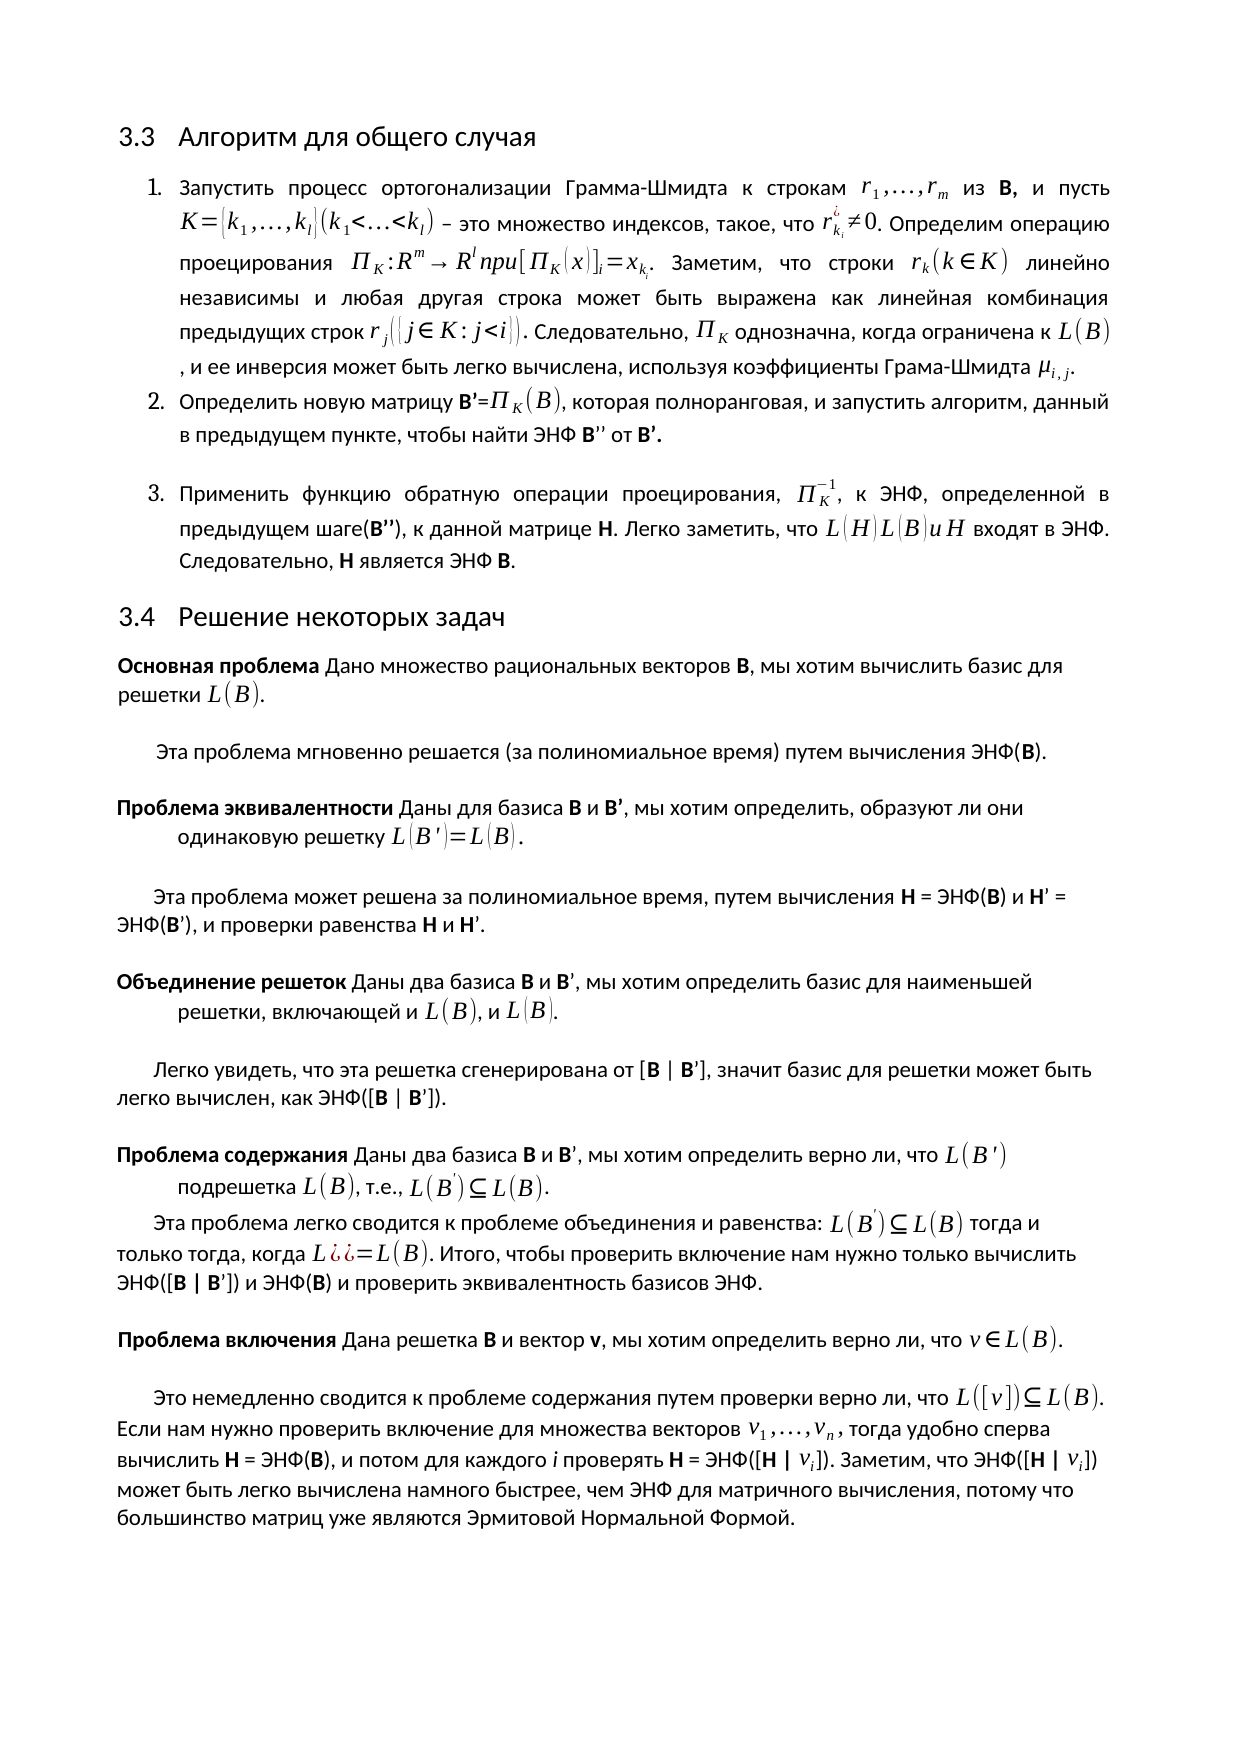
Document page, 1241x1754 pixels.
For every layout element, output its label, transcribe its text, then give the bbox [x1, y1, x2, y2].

text Это немедленно сводится к проблеме содержания путем проверки верно ли, что . Если нам нужно проверить включение для множества векторов тогда удобно сперва вычислить H = ЭНФ(B), и потом для каждого i проверять H = ЭНФ([H | ]). Заметим, что ЭНФ([H | ]) может быть легко вычислена намного быстрее, чем ЭНФ для матричного вычисления, потому что большинство матриц уже являются Эрмитовой Нормальной Формой. [117, 1382, 1110, 1531]
text Легко увидеть, что эта решетка сгенерирована от [B | B’], значит базис для решетки может быть легко вычислен, как ЭНФ([B | B’]). [117, 1055, 1110, 1111]
text Проблема эквивалентности Даны для базиса B и B’, мы хотим определить, образуют ли они одинаковую решетку [117, 793, 1110, 852]
list Применить функцию обратную операции проецирования, , к ЭНФ, определенной в предыдущем шаге(B’’), к данной матрице H. Легко заметить, что входят в ЭНФ. Следовательно, H является ЭНФ B. [148, 476, 1110, 574]
text Объединение решеток Даны два базиса B и B’, мы хотим определить базис для наименьшей решетки, включающей и , и . [117, 967, 1110, 1026]
text Эта проблема может решена за полиномиальное время, путем вычисления H = ЭНФ(B) и H’ = ЭНФ(B’), и проверки равенства H и H’. [117, 882, 1110, 938]
text Эта проблема легко сводится к проблеме объединения и равенства: тогда и только тогда, когда . Итого, чтобы проверить включение нам нужно только вычислить ЭНФ([B | B’]) и ЭНФ(B) и проверить эквивалентность базисов ЭНФ. [117, 1205, 1110, 1296]
text Проблема содержания Даны два базиса B и B’, мы хотим определить верно ли, что подрешетка , т.е., . [117, 1140, 1110, 1203]
subtitle Алгоритм для общего случая [118, 118, 1181, 154]
list Запустить процесс ортогонализации Грамма-Шмидта к строкам из B, и пусть – это множество индексов, такое, что . Определим операцию проецирования . Заметим, что строки линейно независимы и любая другая строка может быть выражена как линейная комбинация предыдущих строк Следовательно, однозначна, когда ограничена к , и ее инверсия может быть легко вычислена, используя коэффициенты Грама-Шмидта . [148, 172, 1110, 382]
text Проблема включения Дана решетка B и вектор v, мы хотим определить верно ли, что . [118, 1324, 1110, 1354]
text Эта проблема мгновенно решается (за полиномиальное время) путем вычисления ЭНФ(B). [156, 737, 1110, 765]
list Определить новую матрицу B’=, которая полноранговая, и запустить алгоритм, данный в предыдущем пункте, чтобы найти ЭНФ B’’ от B’. [148, 385, 1110, 448]
text Основная проблема Дано множество рациональных векторов B, мы хотим вычислить базис для решетки . [118, 651, 1110, 709]
subtitle Решение некоторых задач [118, 598, 1181, 633]
